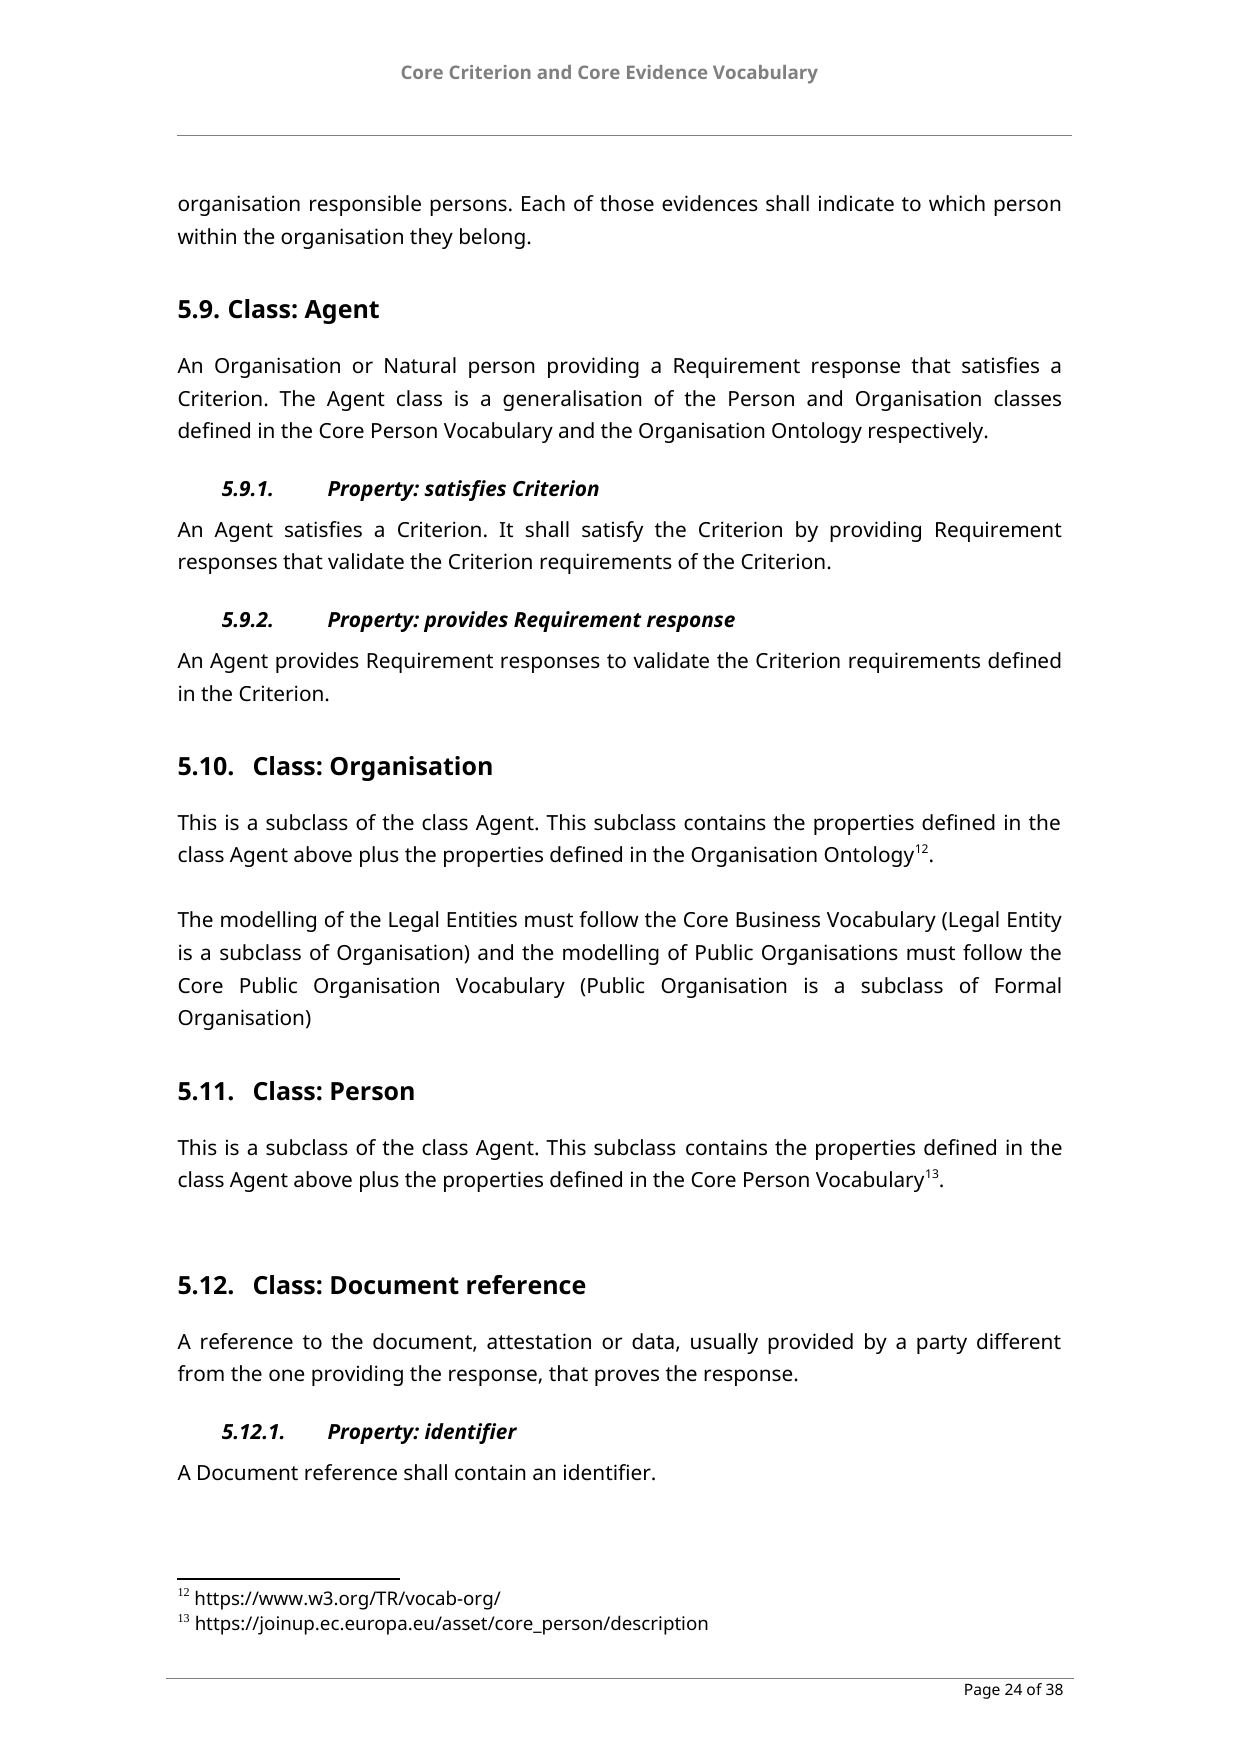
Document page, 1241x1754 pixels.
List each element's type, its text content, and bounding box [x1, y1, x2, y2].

subtitle Property: satisfies Criterion [222, 474, 1063, 502]
text An Agent provides Requirement responses to validate the Criterion requirements defined in the Criterion. [177, 646, 1063, 707]
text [177, 189, 1063, 250]
text An Agent satisfies a Criterion. It shall satisfy the Criterion by providing Requirement responses that validate the Criterion requirements of the Criterion. [177, 515, 1063, 576]
text The modelling of the Legal Entities must follow the Core Business Vocabulary (Legal Entity is a subclass of Organisation) and the modelling of Public Organisations must follow the Core Public Organisation Vocabulary (Public Organisation is a subclass of Formal Organisation) [177, 906, 1063, 1032]
subtitle Class: Document reference [177, 1268, 1063, 1302]
text This is a subclass of the class Agent. This subclass contains the properties defined in the class Agent above plus the properties defined in the Organisation Ontology. [177, 808, 1063, 869]
text This is a subclass of the class Agent. This subclass contains the properties defined in the class Agent above plus the properties defined in the Core Person Vocabulary. [177, 1133, 1063, 1194]
subtitle Property: provides Requirement response [222, 605, 1063, 633]
subtitle Property: identifier [222, 1417, 1063, 1446]
subtitle Class: Organisation [177, 749, 1063, 783]
text A Document reference shall contain an identifier. [177, 1458, 1063, 1487]
subtitle Class: Agent [177, 292, 1063, 326]
text An Organisation or Natural person providing a Requirement response that satisfies a Criterion. The Agent class is a generalisation of the Person and Organisation classes defined in the Core Person Vocabulary and the Organisation Ontology respectively. [177, 351, 1063, 445]
subtitle Class: Person [177, 1073, 1063, 1108]
text A reference to the document, attestation or data, usually provided by a party different from the one providing the response, that proves the response. [177, 1327, 1063, 1388]
